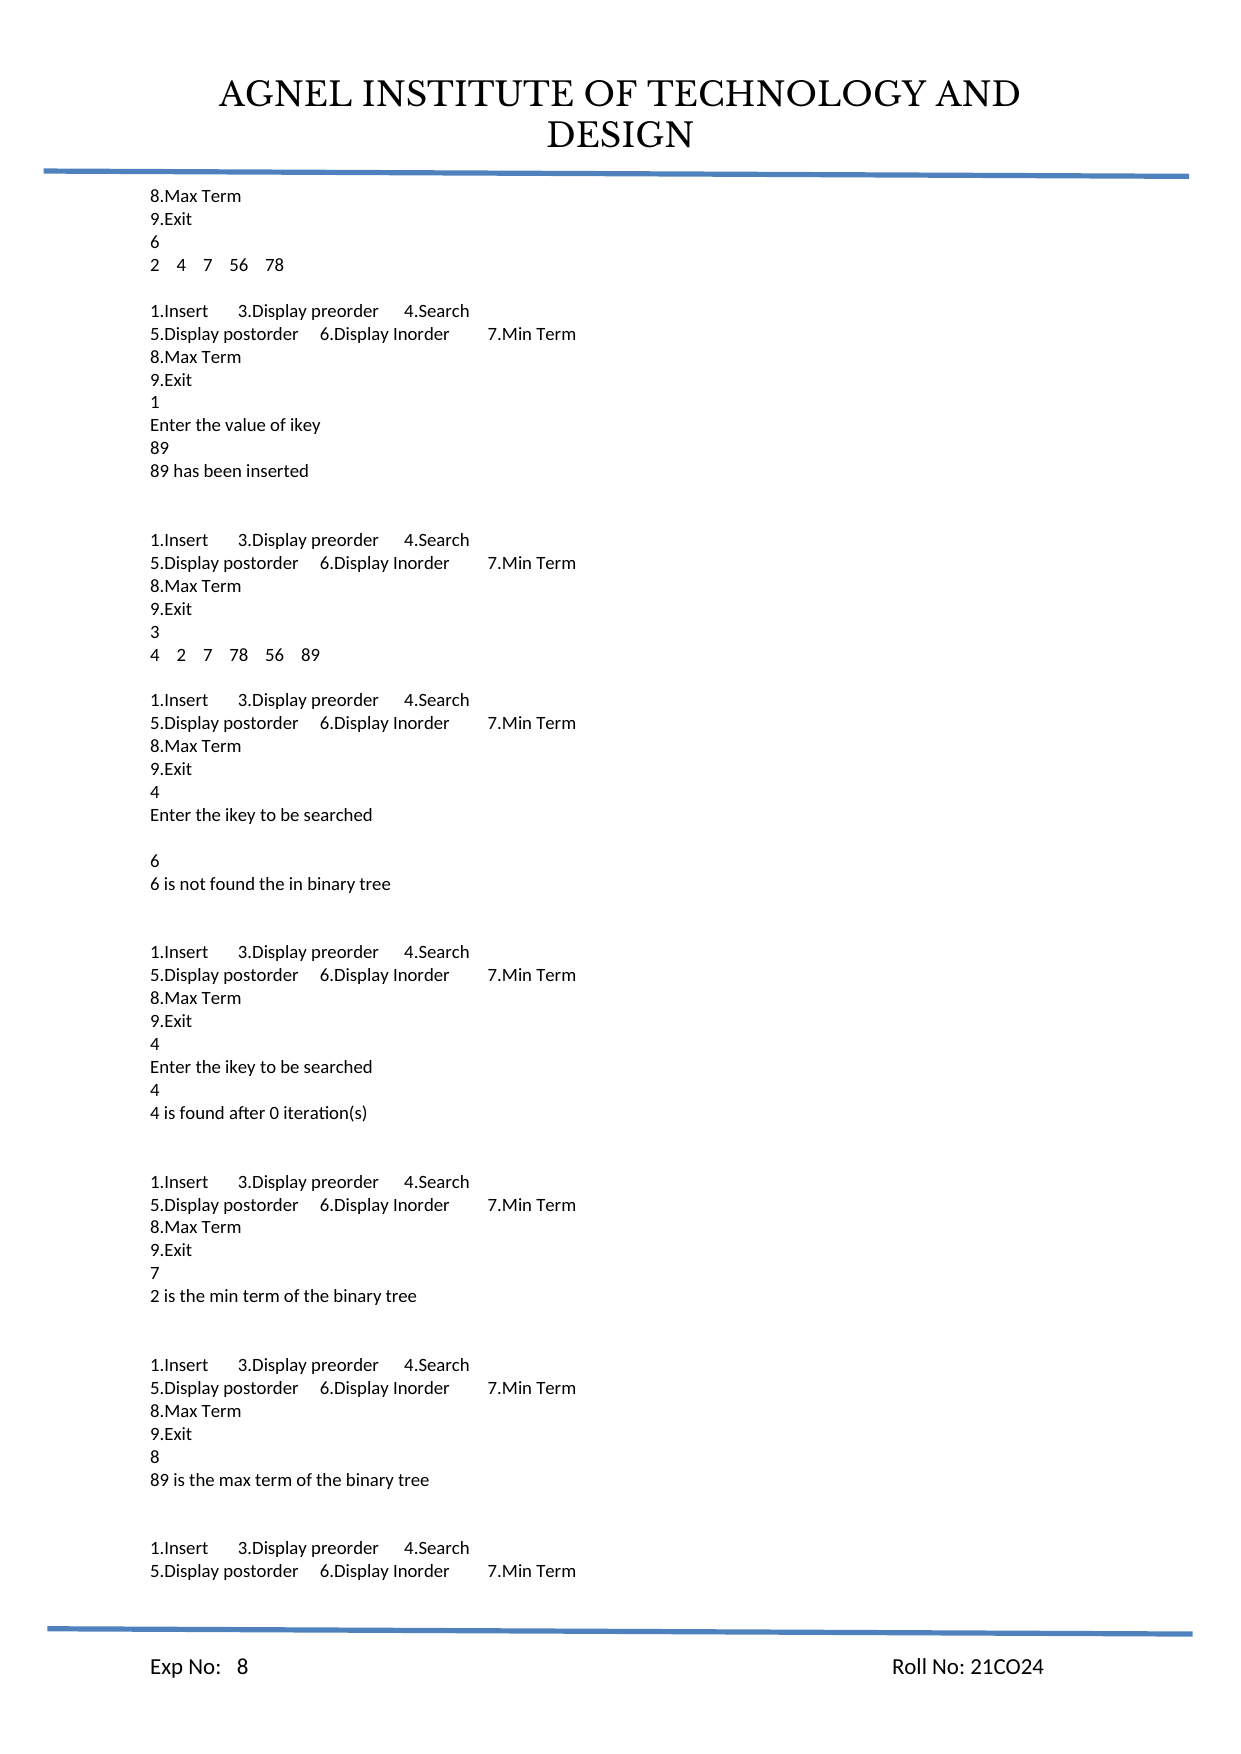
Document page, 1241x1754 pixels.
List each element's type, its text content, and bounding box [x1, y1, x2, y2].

text 8.Max Term [150, 987, 1090, 1009]
text 1.Insert 3.Display preorder 4.Search [150, 1353, 1090, 1376]
text 2 is the min term of the binary tree [150, 1284, 1090, 1307]
text 2 4 7 56 78 [150, 253, 1090, 276]
text 89 is the max term of the binary tree [150, 1468, 1090, 1491]
text 5.Display postorder 6.Display Inorder 7.Min Term [150, 964, 1090, 987]
text 1 [150, 391, 1090, 414]
text 9.Exit [150, 597, 1090, 620]
text 8.Max Term [150, 184, 1090, 207]
text 9.Exit [150, 1422, 1090, 1445]
text 9.Exit [150, 368, 1090, 391]
text 89 has been inserted [150, 459, 1090, 482]
text 5.Display postorder 6.Display Inorder 7.Min Term [150, 1193, 1090, 1216]
text 89 [150, 437, 1090, 459]
text Enter the value of ikey [150, 414, 1090, 437]
text 5.Display postorder 6.Display Inorder 7.Min Term [150, 1376, 1090, 1399]
text 6 is not found the in binary tree [150, 872, 1090, 895]
text Enter the ikey to be searched [150, 803, 1090, 826]
text 8.Max Term [150, 345, 1090, 368]
text 6 [150, 230, 1090, 253]
text 4 2 7 78 56 89 [150, 643, 1090, 666]
text 1.Insert 3.Display preorder 4.Search [150, 299, 1090, 322]
text 8.Max Term [150, 574, 1090, 597]
text 4 [150, 780, 1090, 803]
text 8.Max Term [150, 1216, 1090, 1239]
text 8.Max Term [150, 734, 1090, 757]
text 1.Insert 3.Display preorder 4.Search [150, 1170, 1090, 1193]
text 5.Display postorder 6.Display Inorder 7.Min Term [150, 551, 1090, 574]
text 1.Insert 3.Display preorder 4.Search [150, 689, 1090, 712]
text Enter the ikey to be searched [150, 1055, 1090, 1078]
text 3 [150, 620, 1090, 643]
text 4 [150, 1032, 1090, 1055]
text 7 [150, 1262, 1090, 1284]
text 4 is found after 0 iteration(s) [150, 1101, 1090, 1124]
text 8.Max Term [150, 1399, 1090, 1422]
text 1.Insert 3.Display preorder 4.Search [150, 1537, 1090, 1559]
text 5.Display postorder 6.Display Inorder 7.Min Term [150, 712, 1090, 734]
text 1.Insert 3.Display preorder 4.Search [150, 941, 1090, 964]
text 9.Exit [150, 757, 1090, 780]
text 1.Insert 3.Display preorder 4.Search [150, 528, 1090, 551]
text 9.Exit [150, 207, 1090, 230]
text 4 [150, 1078, 1090, 1101]
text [150, 322, 1090, 345]
text 6 [150, 849, 1090, 872]
text 5.Display postorder 6.Display Inorder 7.Min Term [150, 1559, 1090, 1582]
text 9.Exit [150, 1009, 1090, 1032]
text 9.Exit [150, 1239, 1090, 1262]
text 8 [150, 1445, 1090, 1468]
